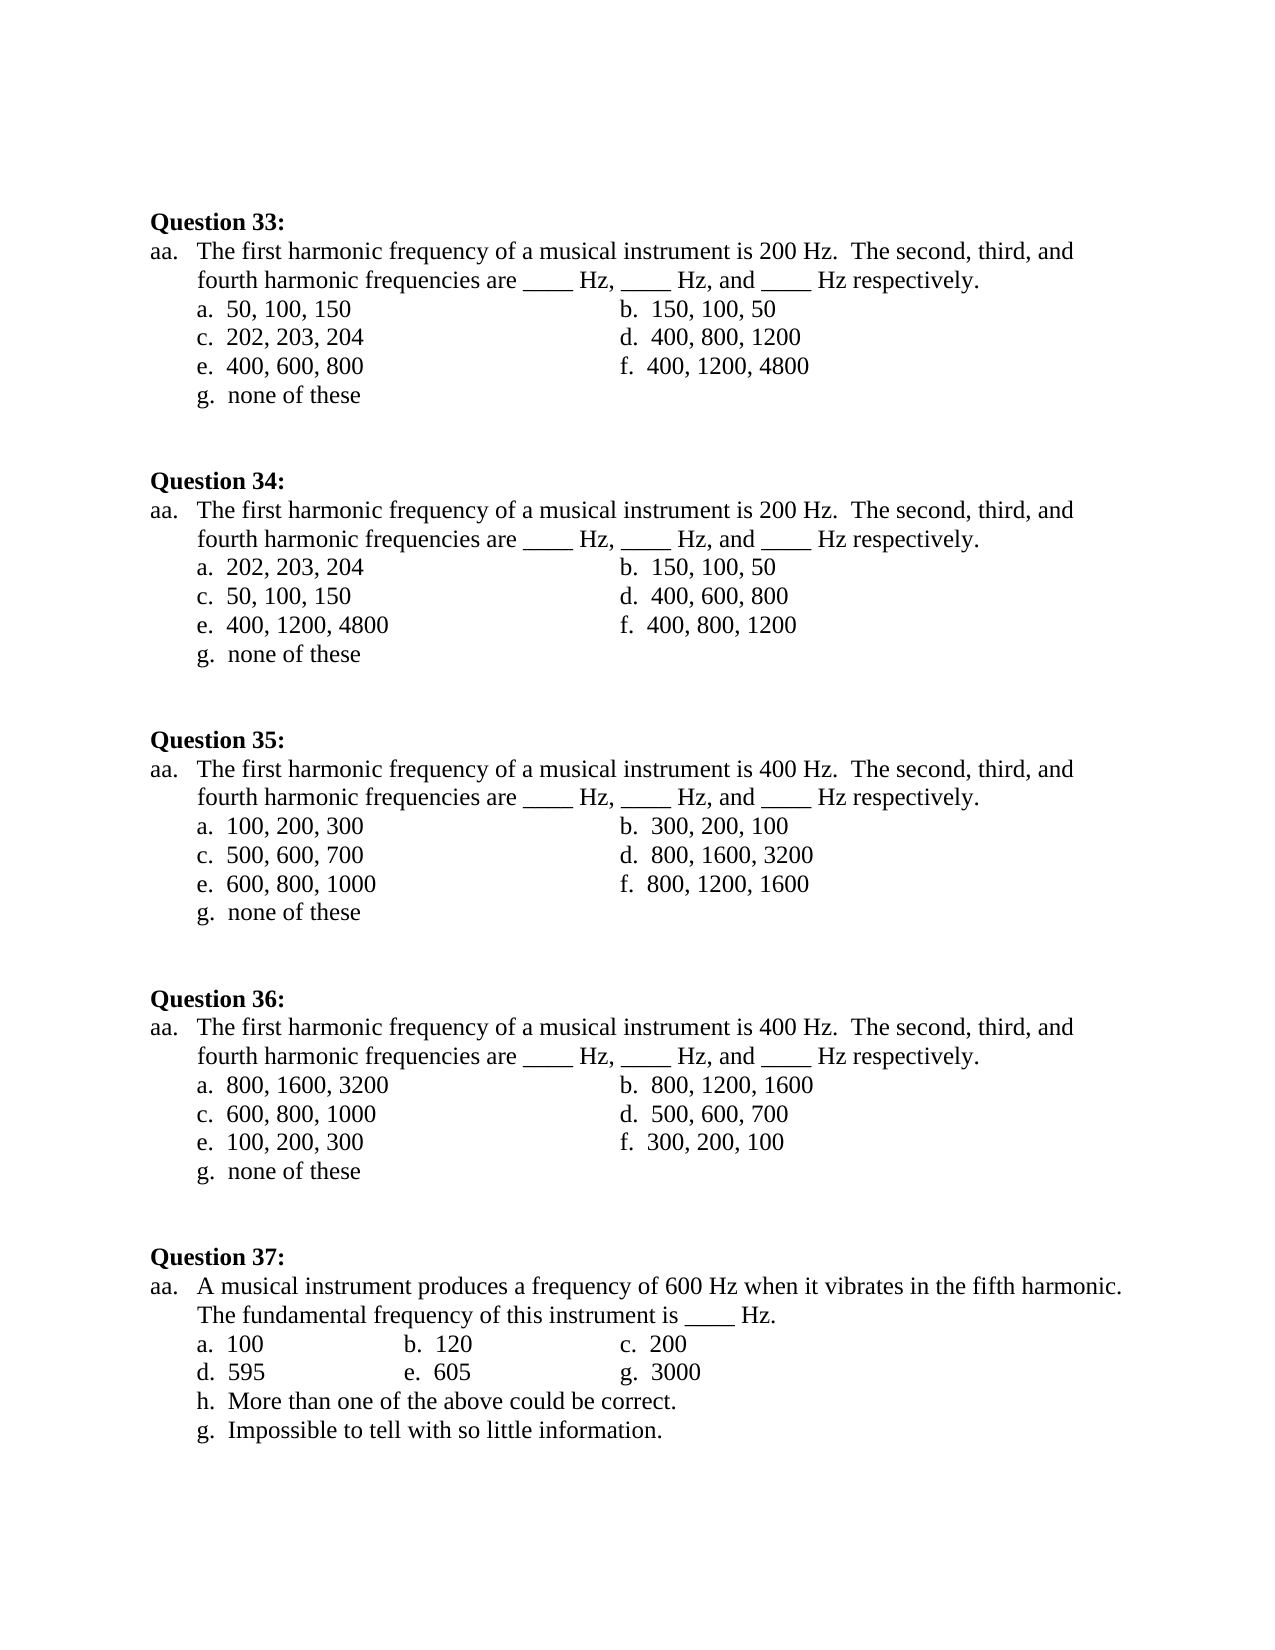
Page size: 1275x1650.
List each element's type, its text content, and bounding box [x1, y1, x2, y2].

text aa. The first harmonic frequency of a musical instrument is 400 Hz. The second, third, and fourth harmonic frequencies are ____ Hz, ____ Hz, and ____ Hz respectively. [150, 1012, 1125, 1070]
text aa. A musical instrument produces a frequency of 600 Hz when it vibrates in the fifth harmonic. The fundamental frequency of this instrument is ____ Hz. [150, 1271, 1125, 1329]
text a. 100 b. 120 c. 200 [150, 1329, 1125, 1357]
text g. Impossible to tell with so little information. [150, 1415, 1125, 1444]
text h. More than one of the above could be correct. [150, 1386, 1125, 1415]
text c. 202, 203, 204 d. 400, 800, 1200 [150, 322, 1125, 351]
text c. 600, 800, 1000 d. 500, 600, 700 [150, 1099, 1125, 1127]
text a. 100, 200, 300 b. 300, 200, 100 [150, 811, 1125, 840]
text aa. The first harmonic frequency of a musical instrument is 400 Hz. The second, third, and fourth harmonic frequencies are ____ Hz, ____ Hz, and ____ Hz respectively. [150, 754, 1125, 811]
text g. none of these [150, 380, 1125, 409]
text aa. The first harmonic frequency of a musical instrument is 200 Hz. The second, third, and fourth harmonic frequencies are ____ Hz, ____ Hz, and ____ Hz respectively. [150, 236, 1125, 294]
text e. 100, 200, 300 f. 300, 200, 100 [150, 1127, 1125, 1156]
text Question 37: [150, 1242, 1125, 1271]
text g. none of these [150, 1156, 1125, 1185]
text c. 50, 100, 150 d. 400, 600, 800 [150, 581, 1125, 610]
text Question 33: [150, 207, 1125, 236]
text a. 800, 1600, 3200 b. 800, 1200, 1600 [150, 1070, 1125, 1099]
text Question 36: [150, 984, 1125, 1012]
text e. 400, 600, 800 f. 400, 1200, 4800 [150, 351, 1125, 380]
text a. 202, 203, 204 b. 150, 100, 50 [150, 552, 1125, 581]
text c. 500, 600, 700 d. 800, 1600, 3200 [150, 840, 1125, 869]
text e. 400, 1200, 4800 f. 400, 800, 1200 [150, 610, 1125, 639]
text Question 34: [150, 466, 1125, 495]
text d. 595 e. 605 g. 3000 [150, 1357, 1125, 1386]
text Question 35: [150, 725, 1125, 754]
text a. 50, 100, 150 b. 150, 100, 50 [150, 294, 1125, 322]
text e. 600, 800, 1000 f. 800, 1200, 1600 [150, 869, 1125, 897]
text g. none of these [150, 639, 1125, 667]
text aa. The first harmonic frequency of a musical instrument is 200 Hz. The second, third, and fourth harmonic frequencies are ____ Hz, ____ Hz, and ____ Hz respectively. [150, 495, 1125, 552]
text g. none of these [150, 897, 1125, 926]
